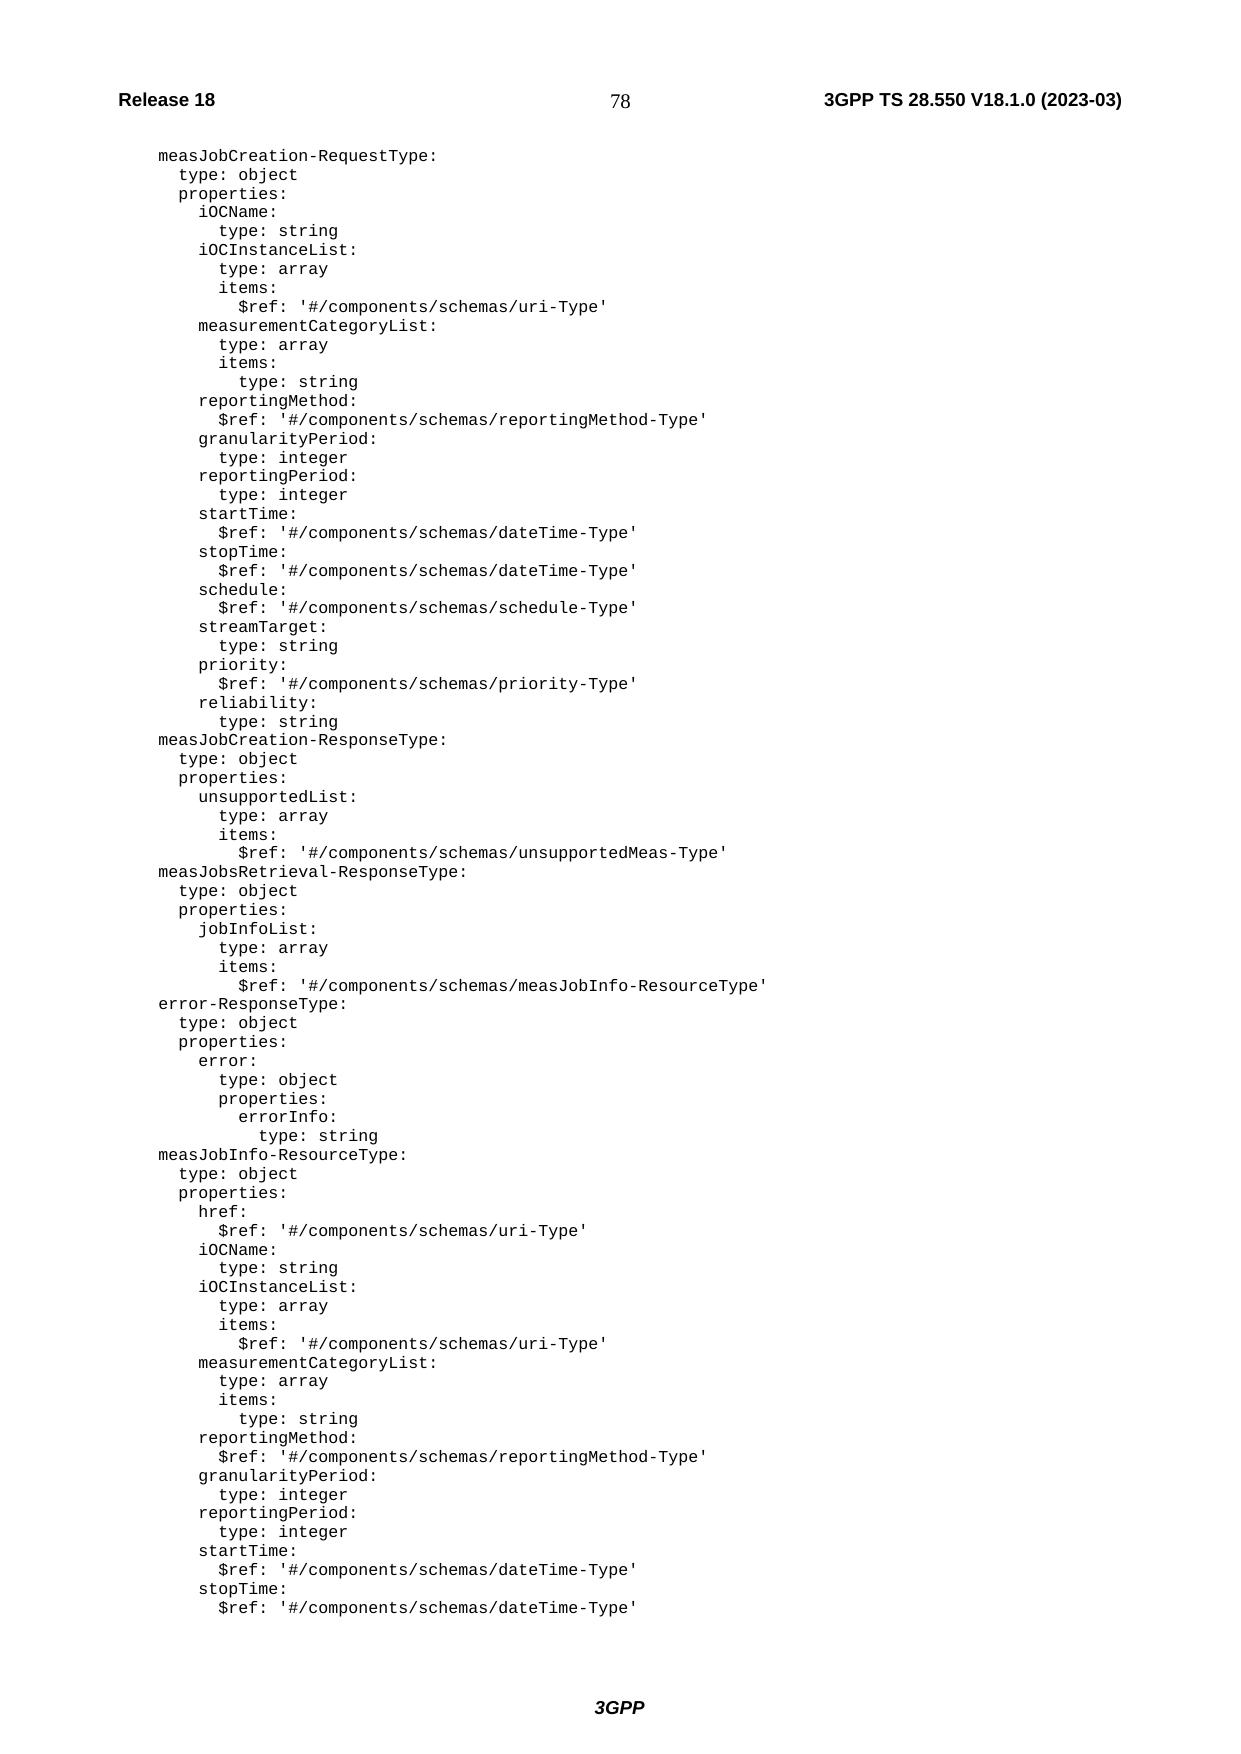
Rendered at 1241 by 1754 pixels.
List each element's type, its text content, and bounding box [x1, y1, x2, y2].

text $ref: '#/components/schemas/priority-Type' [118, 675, 1122, 694]
text type: object [118, 1015, 1122, 1034]
text type: array [118, 939, 1122, 958]
text $ref: '#/components/schemas/uri-Type' [118, 1222, 1122, 1241]
text type: string [118, 713, 1122, 732]
text type: integer [118, 1524, 1122, 1543]
text type: object [118, 1071, 1122, 1090]
text startTime: [118, 1543, 1122, 1562]
text properties: [118, 902, 1122, 921]
text items: [118, 355, 1122, 374]
text measurementCategoryList: [118, 1354, 1122, 1373]
text type: object [118, 1166, 1122, 1184]
text $ref: '#/components/schemas/dateTime-Type' [118, 524, 1122, 543]
text items: [118, 1316, 1122, 1335]
text type: string [118, 638, 1122, 657]
text $ref: '#/components/schemas/measJobInfo-ResourceType' [118, 977, 1122, 996]
text $ref: '#/components/schemas/unsupportedMeas-Type' [118, 845, 1122, 864]
text reliability: [118, 694, 1122, 713]
text type: string [118, 223, 1122, 242]
text type: string [118, 1411, 1122, 1429]
text type: array [118, 1373, 1122, 1392]
text measurementCategoryList: [118, 317, 1122, 336]
text error: [118, 1052, 1122, 1071]
text stopTime: [118, 1580, 1122, 1599]
text href: [118, 1203, 1122, 1222]
text measJobInfo-ResourceType: [118, 1147, 1122, 1166]
text measJobCreation-ResponseType: [118, 732, 1122, 751]
text iOCInstanceList: [118, 1279, 1122, 1298]
text type: object [118, 751, 1122, 770]
text items: [118, 958, 1122, 977]
text type: object [118, 166, 1122, 185]
text $ref: '#/components/schemas/uri-Type' [118, 298, 1122, 317]
text type: string [118, 1128, 1122, 1147]
text unsupportedList: [118, 788, 1122, 807]
text reportingMethod: [118, 1429, 1122, 1448]
text $ref: '#/components/schemas/reportingMethod-Type' [118, 1448, 1122, 1467]
text type: array [118, 336, 1122, 355]
text iOCInstanceList: [118, 242, 1122, 261]
text $ref: '#/components/schemas/schedule-Type' [118, 600, 1122, 619]
text type: array [118, 807, 1122, 826]
text items: [118, 1392, 1122, 1411]
text type: string [118, 374, 1122, 393]
text $ref: '#/components/schemas/dateTime-Type' [118, 1599, 1122, 1618]
text $ref: '#/components/schemas/reportingMethod-Type' [118, 411, 1122, 430]
text properties: [118, 1034, 1122, 1052]
text iOCName: [118, 204, 1122, 223]
text items: [118, 279, 1122, 298]
text $ref: '#/components/schemas/uri-Type' [118, 1335, 1122, 1354]
text measJobsRetrieval-ResponseType: [118, 864, 1122, 883]
text type: array [118, 261, 1122, 279]
text errorInfo: [118, 1109, 1122, 1128]
text startTime: [118, 506, 1122, 524]
text $ref: '#/components/schemas/dateTime-Type' [118, 1562, 1122, 1580]
text properties: [118, 770, 1122, 788]
text properties: [118, 1090, 1122, 1109]
text items: [118, 826, 1122, 845]
text streamTarget: [118, 619, 1122, 638]
text type: integer [118, 487, 1122, 506]
text granularityPeriod: [118, 430, 1122, 449]
text type: string [118, 1260, 1122, 1279]
text iOCName: [118, 1241, 1122, 1260]
text type: object [118, 883, 1122, 902]
text reportingPeriod: [118, 1505, 1122, 1524]
text granularityPeriod: [118, 1467, 1122, 1486]
text reportingMethod: [118, 393, 1122, 411]
text properties: [118, 185, 1122, 204]
text type: integer [118, 449, 1122, 468]
text schedule: [118, 581, 1122, 600]
text type: array [118, 1298, 1122, 1316]
text error-ResponseType: [118, 996, 1122, 1015]
text stopTime: [118, 543, 1122, 562]
text measJobCreation-RequestType: [118, 147, 1122, 166]
text type: integer [118, 1486, 1122, 1505]
text $ref: '#/components/schemas/dateTime-Type' [118, 562, 1122, 581]
text reportingPeriod: [118, 468, 1122, 487]
text properties: [118, 1184, 1122, 1203]
text priority: [118, 657, 1122, 675]
text jobInfoList: [118, 921, 1122, 939]
